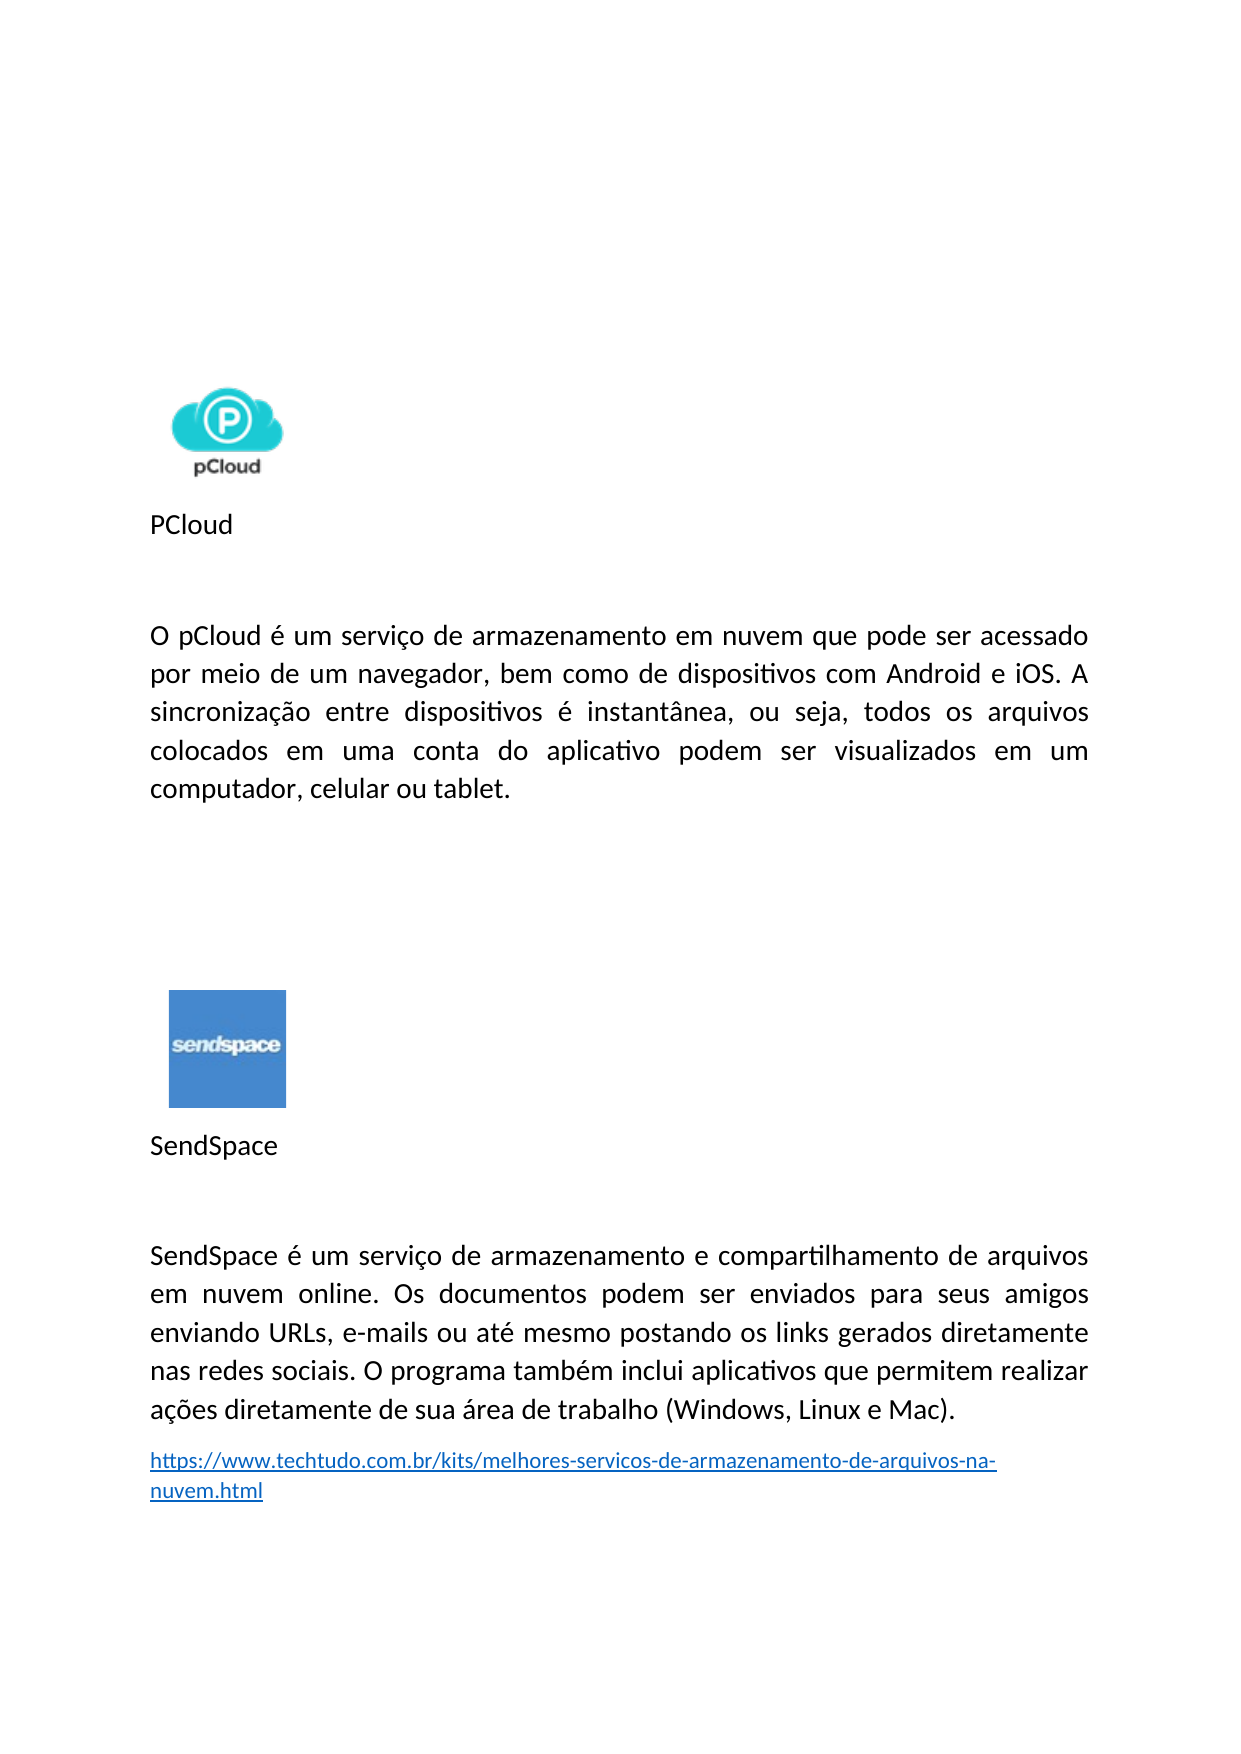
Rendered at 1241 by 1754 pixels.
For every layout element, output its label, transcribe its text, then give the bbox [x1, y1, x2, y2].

text https://www.techtudo.com.br/kits/melhores-servicos-de-armazenamento-de-arquivos-na-nuvem.html [150, 1446, 1090, 1504]
text SendSpace é um serviço de armazenamento e compartilhamento de arquivos em nuvem online. Os documentos podem ser enviados para seus amigos enviando URLs, e-mails ou até mesmo postando os links gerados diretamente nas redes sociais. O programa também inclui aplicativos que permitem realizar ações diretamente de sua área de trabalho (Windows, Linux e Mac). [150, 1237, 1090, 1426]
text SendSpace [150, 1127, 1090, 1162]
text PCloud [150, 506, 1090, 542]
text O pCloud é um serviço de armazenamento em nuvem que pode ser acessado por meio de um navegador, bem como de dispositivos com Android e iOS. A sincronização entre dispositivos é instantânea, ou seja, todos os arquivos colocados em uma conta do aplicativo podem ser visualizados em um computador, celular ou tablet. [150, 617, 1090, 806]
